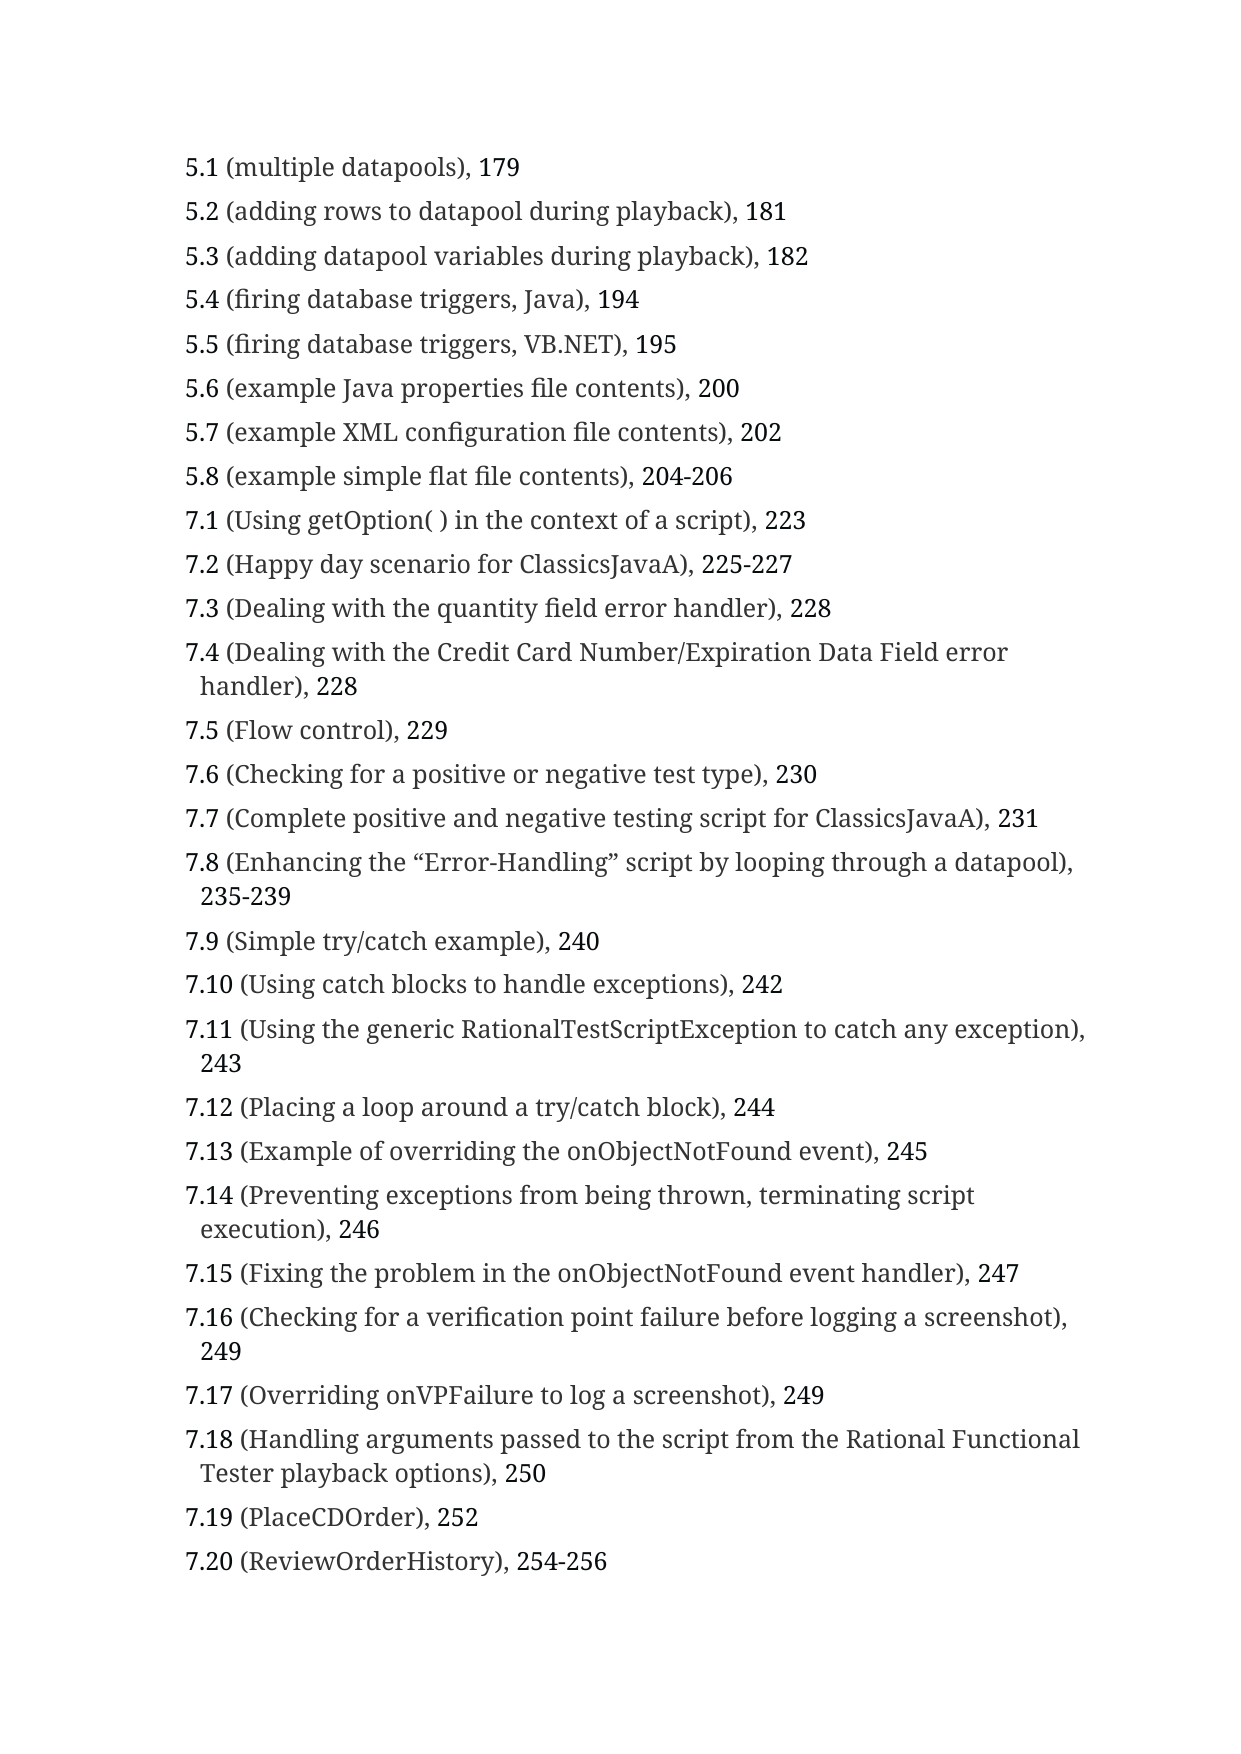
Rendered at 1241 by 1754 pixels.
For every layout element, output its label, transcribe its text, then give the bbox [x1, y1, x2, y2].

text 5.2 (adding rows to datapool during playback), 181 [185, 194, 1090, 228]
text 7.11 (Using the generic RationalTestScriptException to catch any exception), 243 [185, 1011, 1090, 1079]
text 7.15 (Fixing the problem in the onObjectNotFound event handler), 247 [185, 1256, 1090, 1290]
text 7.14 (Preventing exceptions from being thrown, terminating script execution), 246 [185, 1177, 1090, 1246]
text 7.19 (PlaceCDOrder), 252 [185, 1500, 1090, 1534]
text 5.7 (example XML configuration file contents), 202 [185, 414, 1090, 448]
text 7.7 (Complete positive and negative testing script for ClassicsJavaA), 231 [185, 801, 1090, 835]
text 5.3 (adding datapool variables during playback), 182 [185, 238, 1090, 272]
text 7.18 (Handling arguments passed to the script from the Rational Functional Tester playback options), 250 [185, 1422, 1090, 1490]
text 5.6 (example Java properties file contents), 200 [185, 370, 1090, 404]
text 7.10 (Using catch blocks to handle exceptions), 242 [185, 967, 1090, 1001]
text 7.8 (Enhancing the “Error-Handling” script by looping through a datapool), 235-239 [185, 845, 1090, 913]
text 5.5 (firing database triggers, VB.NET), 195 [185, 326, 1090, 360]
text 7.9 (Simple try/catch example), 240 [185, 923, 1090, 957]
text 7.4 (Dealing with the Credit Card Number/Expiration Data Field error handler), 228 [185, 635, 1090, 703]
text 7.13 (Example of overriding the onObjectNotFound event), 245 [185, 1133, 1090, 1167]
text 5.4 (firing database triggers, Java), 194 [185, 282, 1090, 316]
text 7.3 (Dealing with the quantity field error handler), 228 [185, 591, 1090, 625]
text 7.16 (Checking for a verification point failure before logging a screenshot), 249 [185, 1300, 1090, 1368]
text 5.8 (example simple flat file contents), 204-206 [185, 458, 1090, 492]
text 7.2 (Happy day scenario for ClassicsJavaA), 225-227 [185, 547, 1090, 581]
text 7.20 (ReviewOrderHistory), 254-256 [185, 1544, 1090, 1578]
text 7.12 (Placing a loop around a try/catch block), 244 [185, 1089, 1090, 1123]
text 5.1 (multiple datapools), 179 [185, 150, 1090, 184]
text 7.17 (Overriding onVPFailure to log a screenshot), 249 [185, 1378, 1090, 1412]
text 7.5 (Flow control), 229 [185, 713, 1090, 747]
text 7.1 (Using getOption( ) in the context of a script), 223 [185, 502, 1090, 537]
text 7.6 (Checking for a positive or negative test type), 230 [185, 757, 1090, 791]
